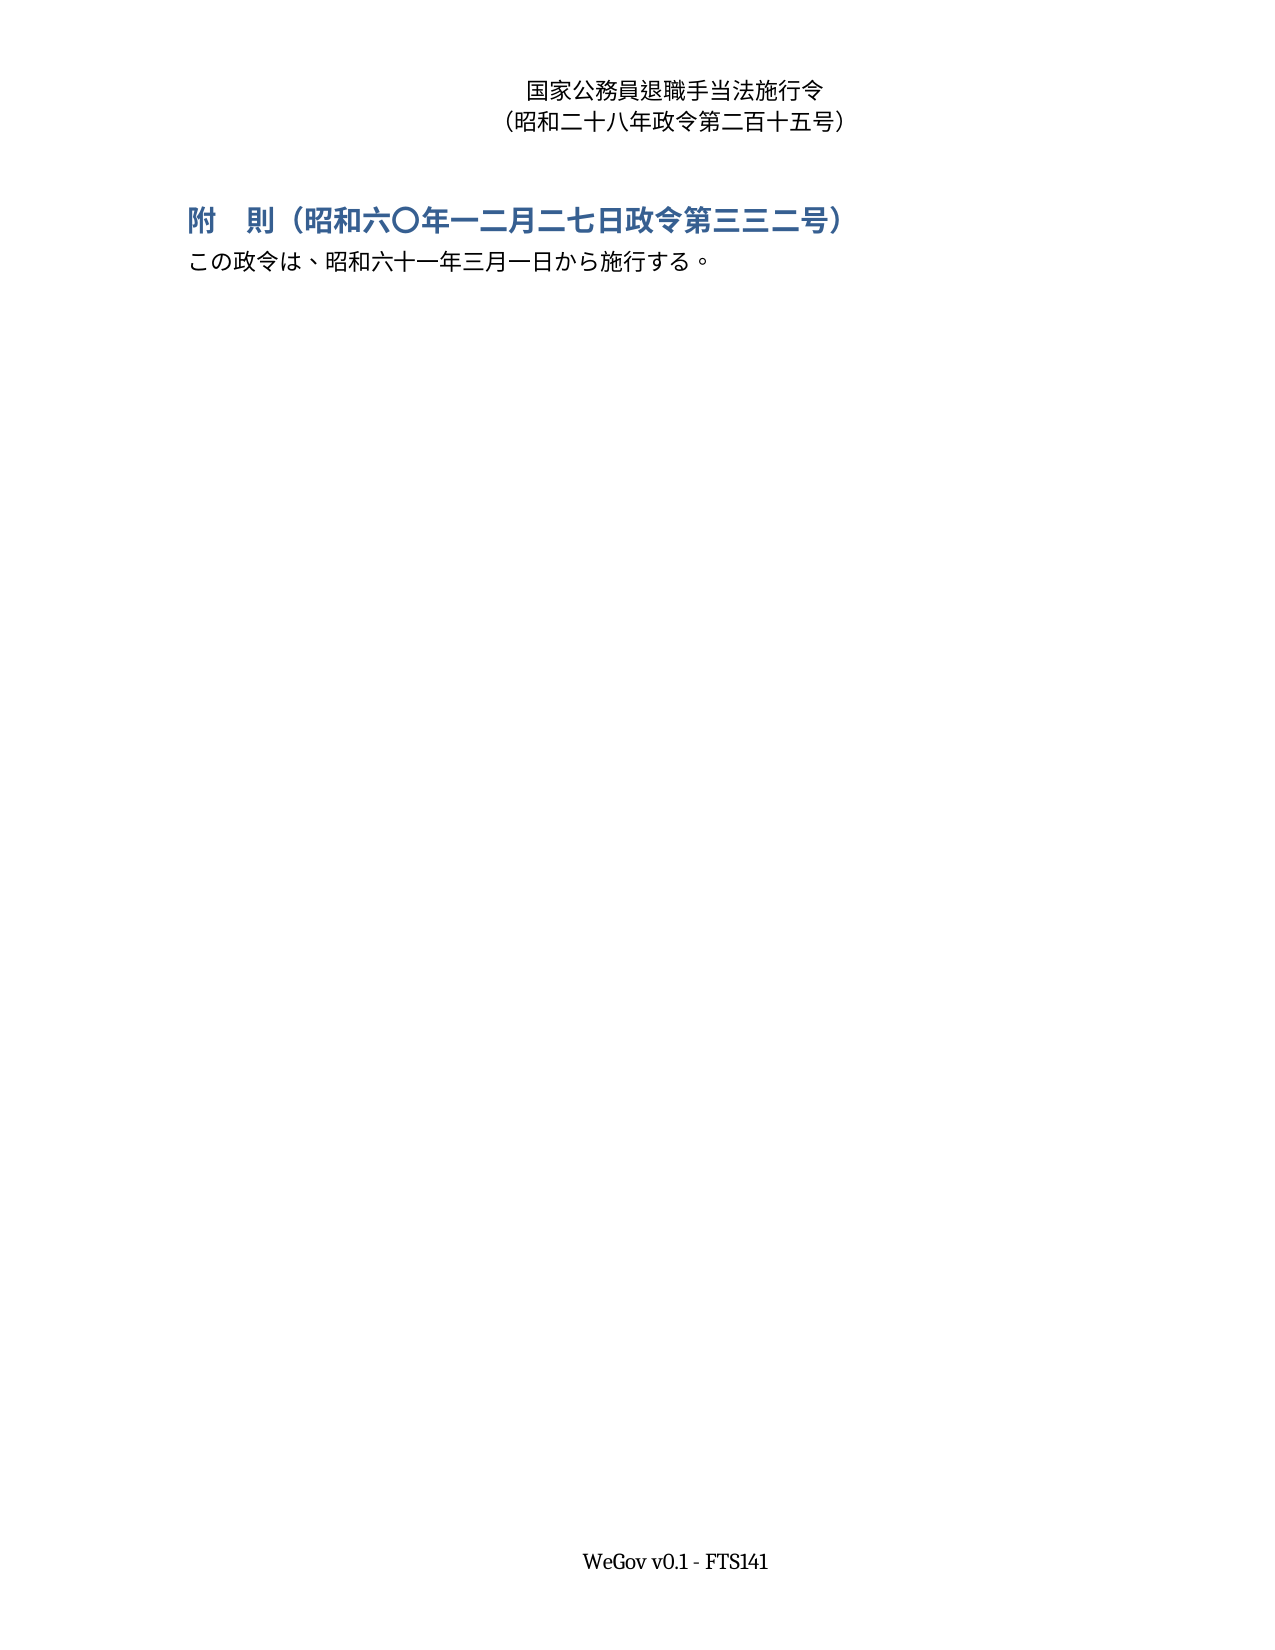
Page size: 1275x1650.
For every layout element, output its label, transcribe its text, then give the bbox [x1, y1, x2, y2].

text この政令は、昭和六十一年三月一日から施行する。 [187, 246, 1087, 277]
subtitle 附 則（昭和六〇年一二月二七日政令第三三二号） [187, 200, 1087, 240]
